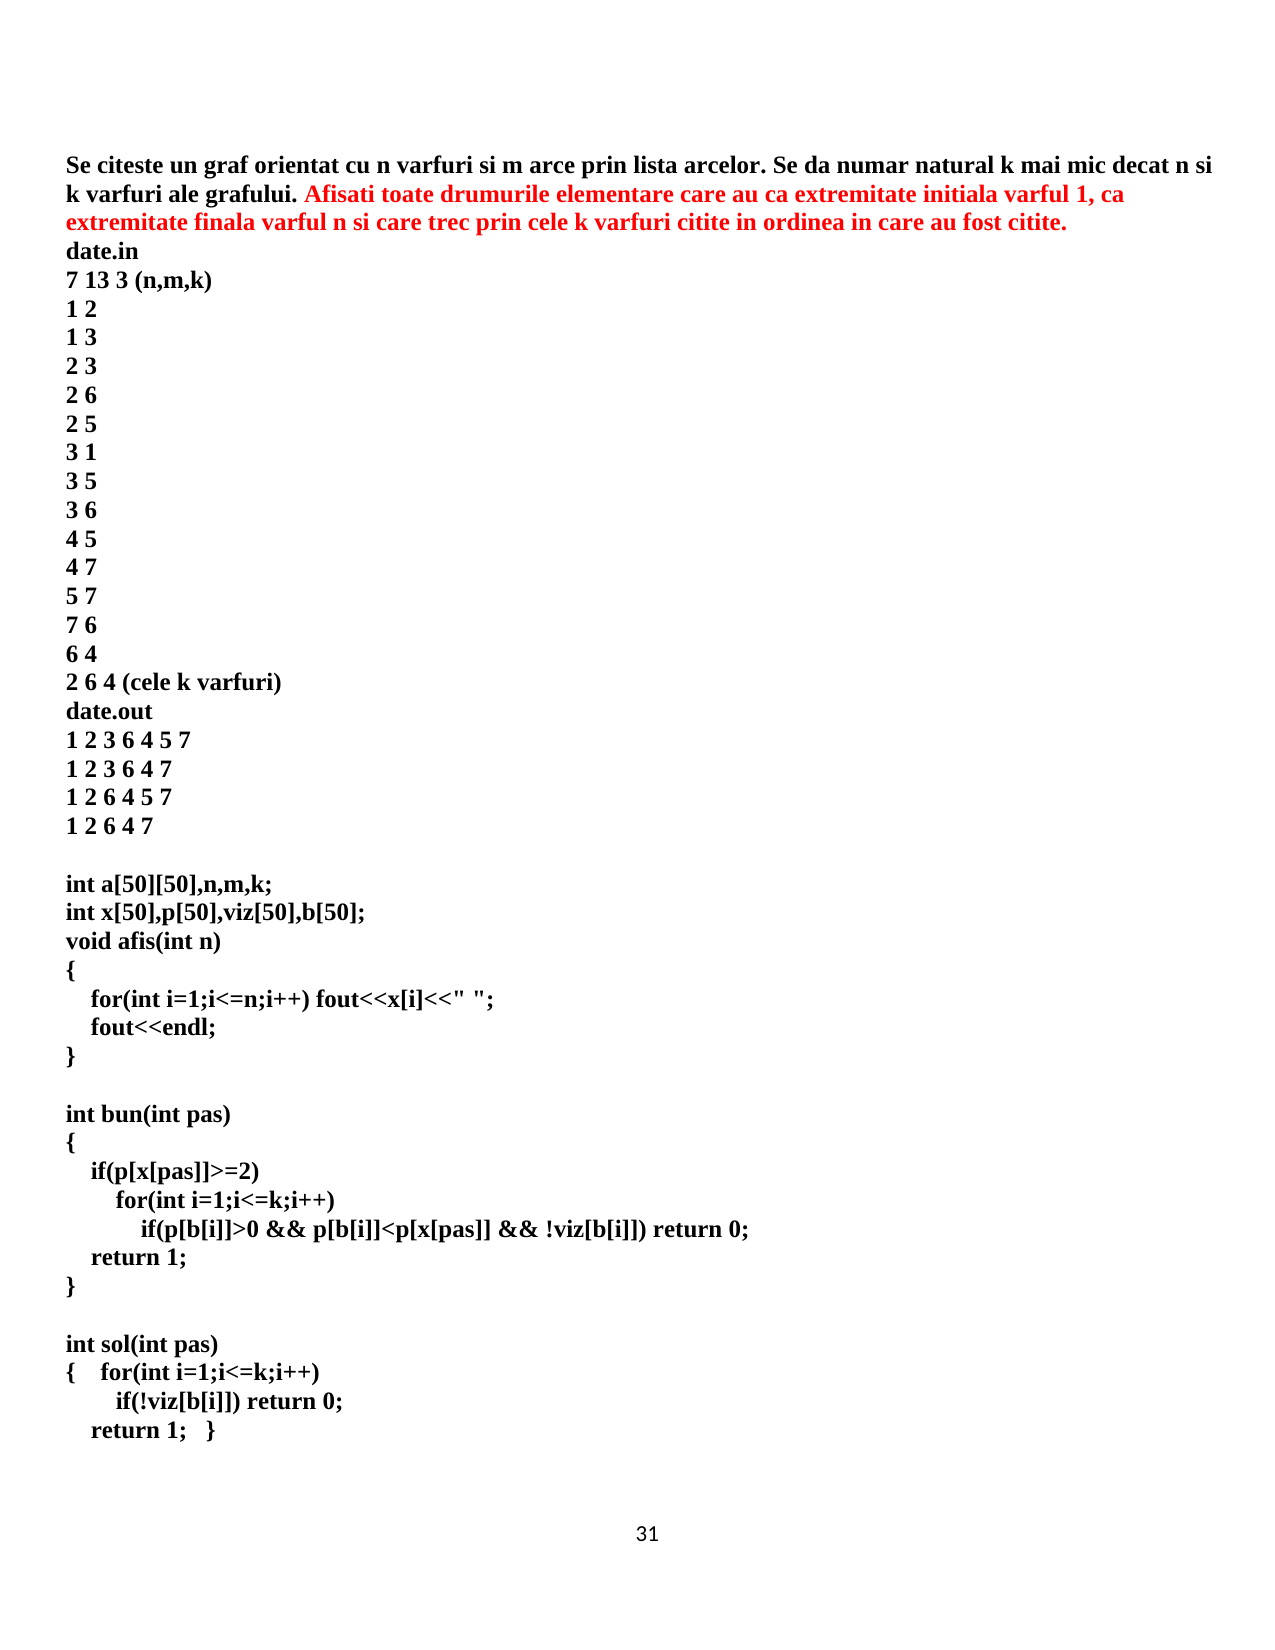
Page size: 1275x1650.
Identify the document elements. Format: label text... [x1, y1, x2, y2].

text int x[50],p[50],viz[50],b[50]; [66, 897, 1228, 926]
text date.in [66, 236, 1228, 265]
text 3 6 [66, 495, 1228, 524]
text } [66, 1041, 1228, 1070]
text fout<<endl; [66, 1012, 1228, 1041]
text if(p[x[pas]]>=2) [66, 1156, 1228, 1185]
text 3 1 [66, 437, 1228, 466]
text 5 7 [66, 581, 1228, 610]
text 6 4 [66, 639, 1228, 667]
text { [66, 1127, 1228, 1156]
text 2 3 [66, 351, 1228, 380]
text return 1; } [66, 1415, 1228, 1444]
text 7 6 [66, 610, 1228, 639]
text int sol(int pas) [66, 1329, 1228, 1357]
text 1 2 3 6 4 5 7 [66, 725, 1228, 754]
text for(int i=1;i<=k;i++) [66, 1185, 1228, 1214]
text return 1; [66, 1242, 1228, 1271]
text int a[50][50],n,m,k; [66, 869, 1228, 897]
text 1 2 [66, 294, 1228, 322]
text 1 2 3 6 4 7 [66, 754, 1228, 782]
text for(int i=1;i<=n;i++) fout<<x[i]<<" "; [66, 984, 1228, 1012]
text } [66, 1271, 1228, 1300]
text if(!viz[b[i]]) return 0; [66, 1386, 1228, 1415]
text 4 5 [66, 524, 1228, 552]
text { for(int i=1;i<=k;i++) [66, 1357, 1228, 1386]
text 1 3 [66, 322, 1228, 351]
text 4 7 [66, 552, 1228, 581]
text 2 6 4 (cele k varfuri) [66, 667, 1228, 696]
text Se citeste un graf orientat cu n varfuri si m arce prin lista arcelor. Se da numar natural k mai mic decat n si k varfuri ale grafului. Afisati toate drumurile elementare care au ca extremitate initiala varful 1, ca extremitate finala varful n si care trec prin cele k varfuri citite in ordinea in care au fost citite. [66, 150, 1228, 236]
text date.out [66, 696, 1228, 725]
text { [66, 955, 1228, 984]
text if(p[b[i]]>0 && p[b[i]]<p[x[pas]] && !viz[b[i]]) return 0; [66, 1214, 1228, 1242]
text 1 2 6 4 7 [66, 811, 1228, 840]
text 1 2 6 4 5 7 [66, 782, 1228, 811]
text 2 6 [66, 380, 1228, 409]
text void afis(int n) [66, 926, 1228, 955]
text 7 13 3 (n,m,k) [66, 265, 1228, 294]
text int bun(int pas) [66, 1099, 1228, 1127]
text 3 5 [66, 466, 1228, 495]
text 2 5 [66, 409, 1228, 437]
